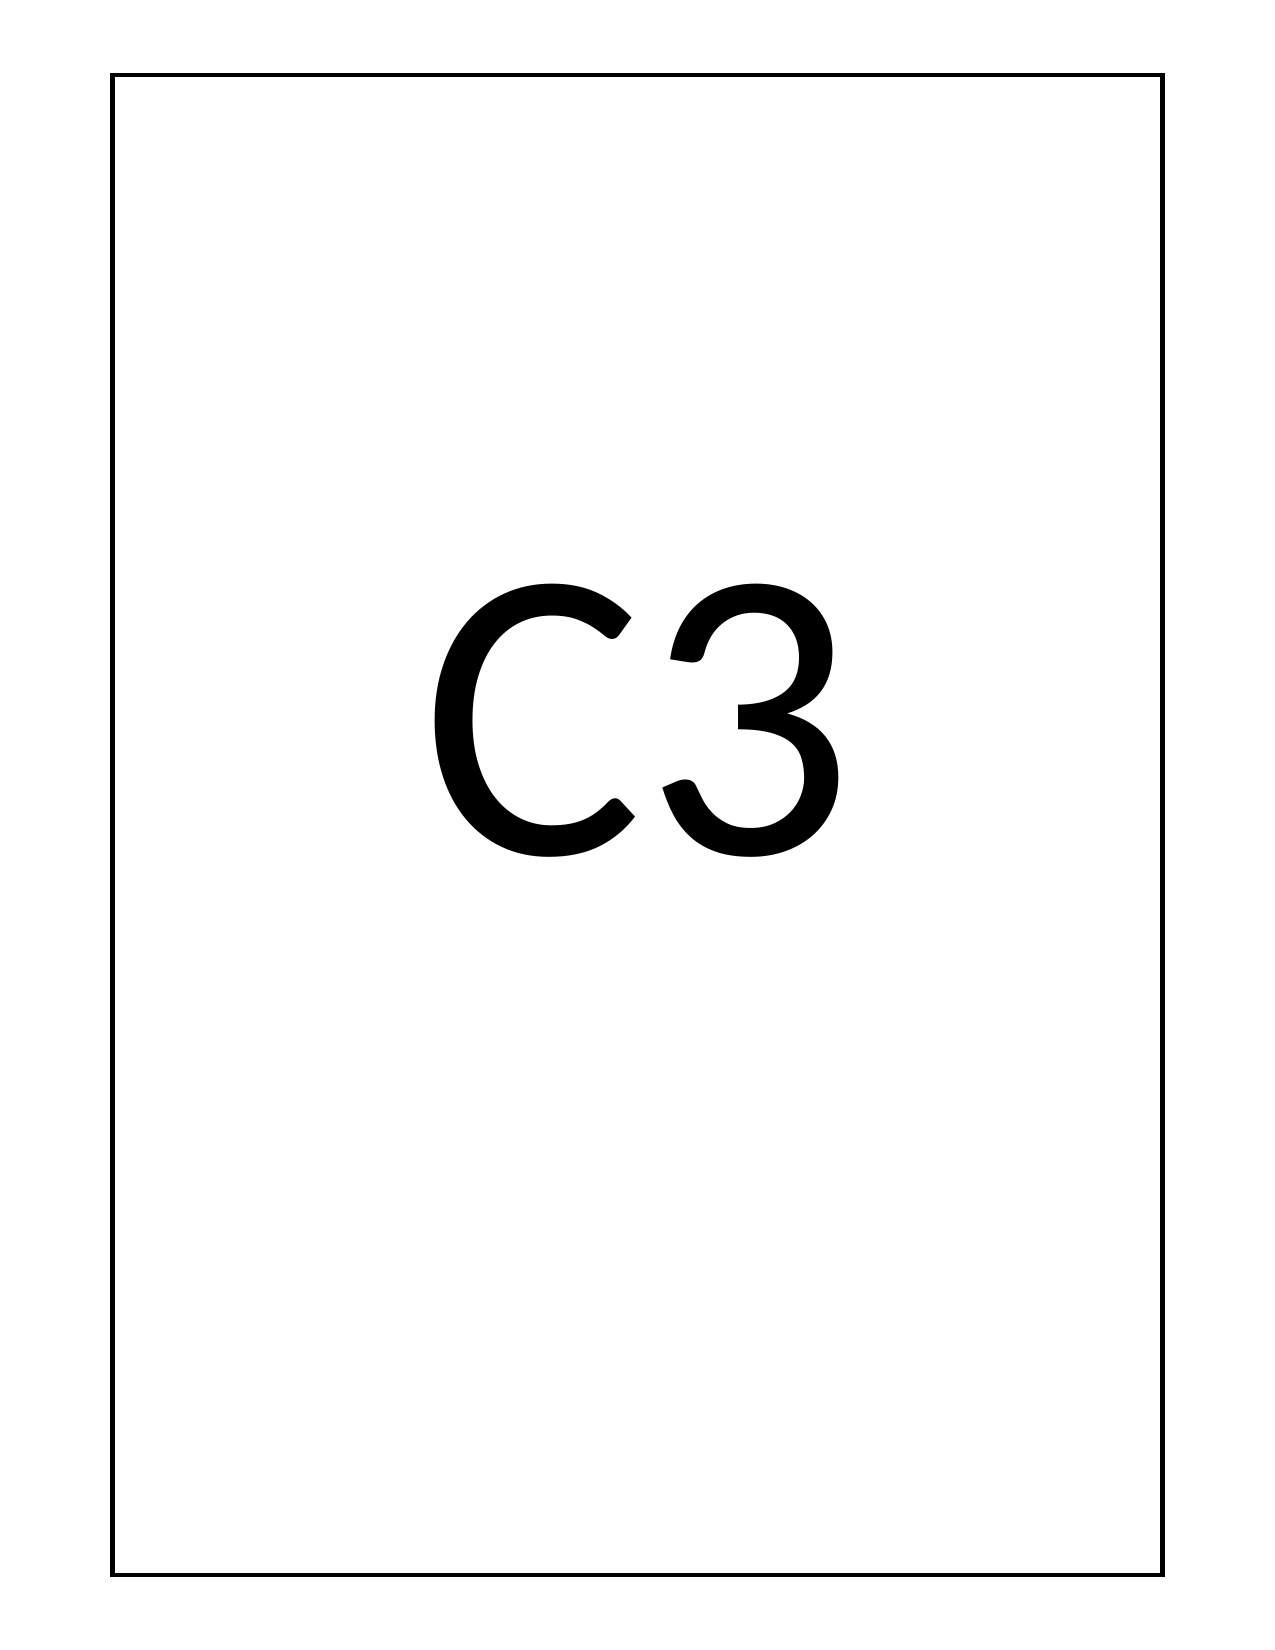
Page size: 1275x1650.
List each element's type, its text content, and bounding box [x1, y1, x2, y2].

text C3 [150, 450, 1125, 959]
